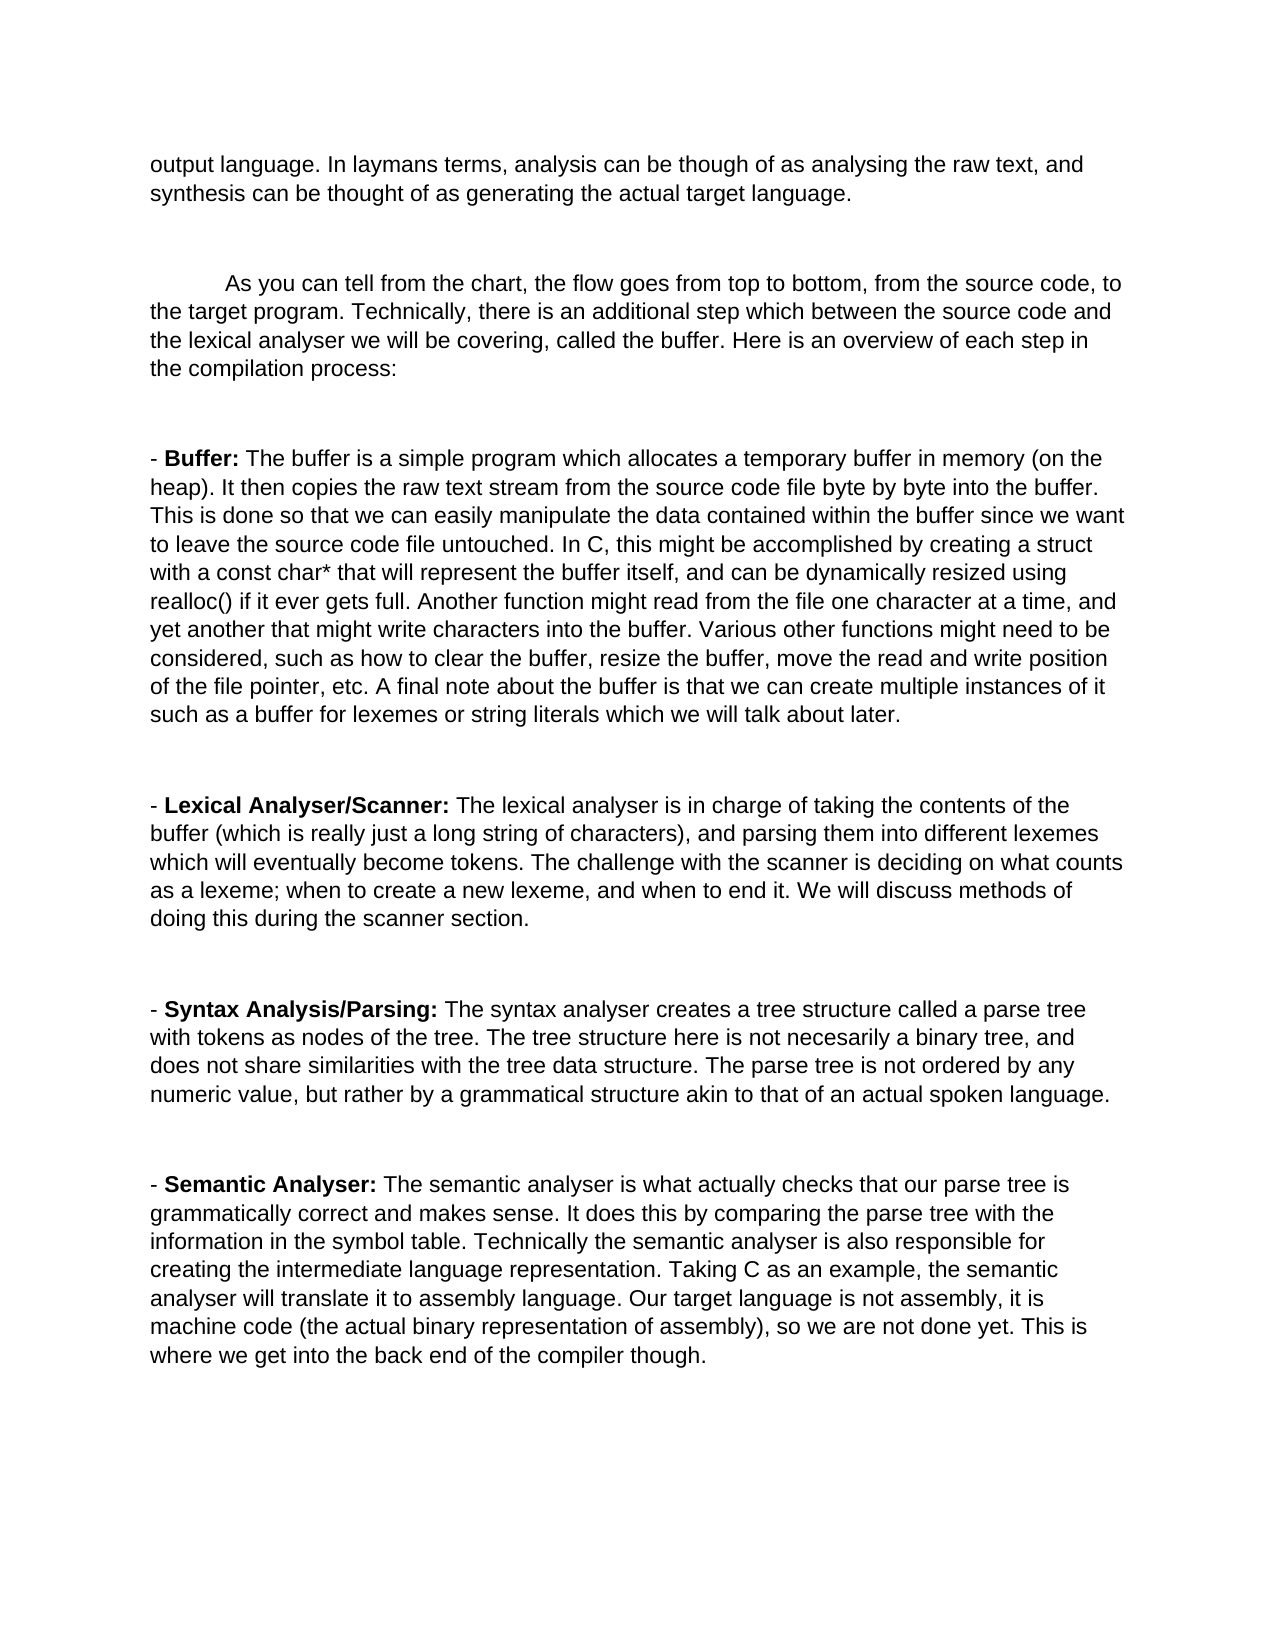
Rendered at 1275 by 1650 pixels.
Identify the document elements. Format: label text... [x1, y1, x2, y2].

text As you can tell from the chart, the flow goes from top to bottom, from the source code, to the target program. Technically, there is an additional step which between the source code and the lexical analyser we will be covering, called the buffer. Here is an overview of each step in the compilation process: [150, 270, 1125, 382]
text - Buffer: The buffer is a simple program which allocates a temporary buffer in memory (on the heap). It then copies the raw text stream from the source code file byte by byte into the buffer. This is done so that we can easily manipulate the data contained within the buffer since we want to leave the source code file untouched. In C, this might be accomplished by creating a struct with a const char* that will represent the buffer itself, and can be dynamically resized using realloc() if it ever gets full. Another function might read from the file one character at a time, and yet another that might write characters into the buffer. Various other functions might need to be considered, such as how to clear the buffer, resize the buffer, move the read and write position of the file pointer, etc. A final note about the buffer is that we can create multiple instances of it such as a buffer for lexemes or string literals which we will talk about later. [150, 445, 1125, 728]
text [150, 151, 1125, 206]
text - Semantic Analyser: The semantic analyser is what actually checks that our parse tree is grammatically correct and makes sense. It does this by comparing the parse tree with the information in the symbol table. Technically the semantic analyser is also responsible for creating the intermediate language representation. Taking C as an example, the semantic analyser will translate it to assembly language. Our target language is not assembly, it is machine code (the actual binary representation of assembly), so we are not done yet. This is where we get into the back end of the compiler though. [150, 1171, 1125, 1368]
text - Syntax Analysis/Parsing: The syntax analyser creates a tree structure called a parse tree with tokens as nodes of the tree. The tree structure here is not necesarily a binary tree, and does not share similarities with the tree data structure. The parse tree is not ordered by any numeric value, but rather by a grammatical structure akin to that of an actual spoken language. [150, 996, 1125, 1107]
text - Lexical Analyser/Scanner: The lexical analyser is in charge of taking the contents of the buffer (which is really just a long string of characters), and parsing them into different lexemes which will eventually become tokens. The challenge with the scanner is deciding on what counts as a lexeme; when to create a new lexeme, and when to end it. We will discuss methods of doing this during the scanner section. [150, 792, 1125, 932]
